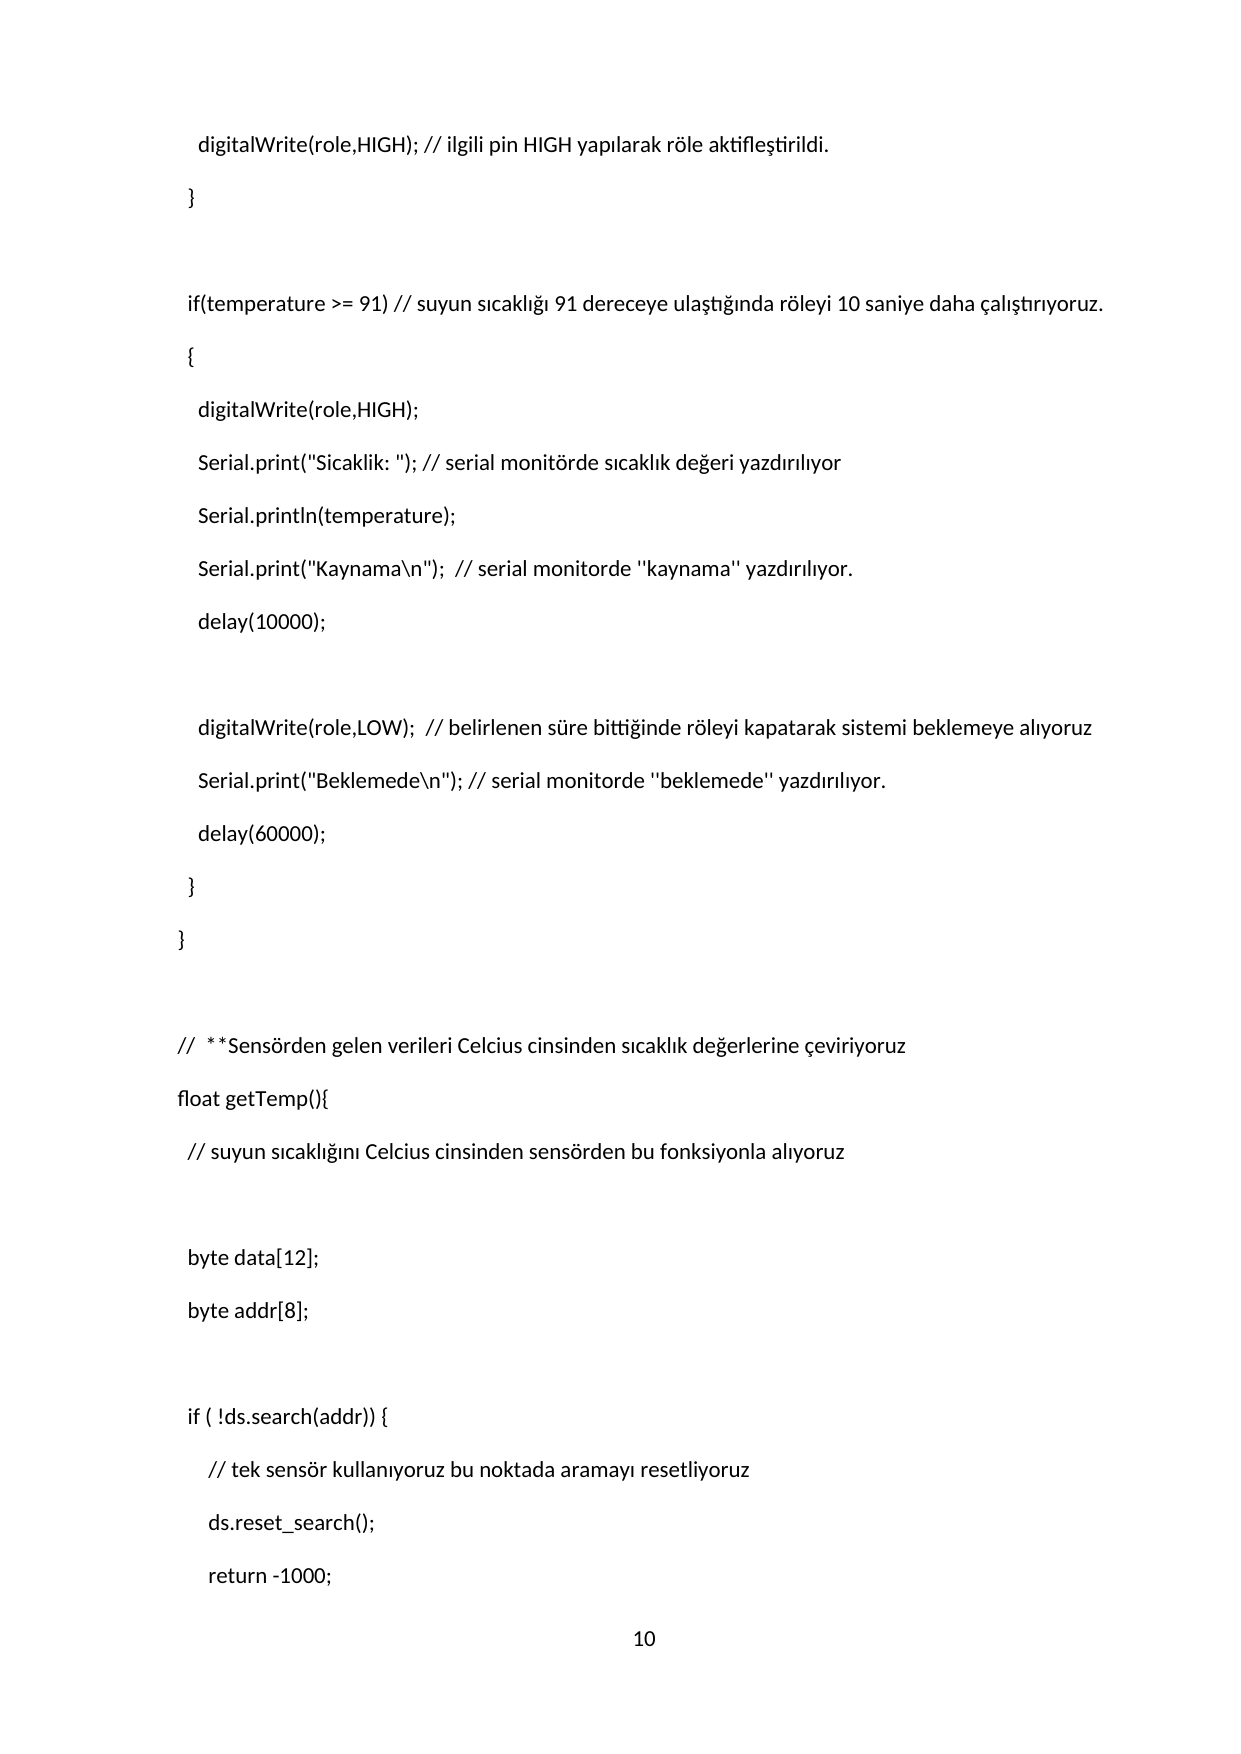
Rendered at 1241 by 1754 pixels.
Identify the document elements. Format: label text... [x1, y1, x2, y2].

text byte data[12]; [177, 1243, 1110, 1271]
text { [177, 342, 1110, 370]
text float getTemp(){ [177, 1084, 1110, 1112]
text delay(10000); [177, 607, 1110, 635]
text return -1000; [177, 1561, 1110, 1589]
text } [177, 925, 1110, 953]
text if ( !ds.search(addr)) { [177, 1402, 1110, 1430]
text digitalWrite(role,LOW); // belirlenen süre bittiğinde röleyi kapatarak sistemi beklemeye alıyoruz [177, 713, 1110, 741]
text Serial.print("Beklemede\n"); // serial monitorde ''beklemede'' yazdırılıyor. [177, 766, 1110, 794]
text // tek sensör kullanıyoruz bu noktada aramayı resetliyoruz [177, 1455, 1110, 1483]
text } [177, 183, 1110, 211]
text digitalWrite(role,HIGH); [177, 395, 1110, 423]
text delay(60000); [177, 819, 1110, 847]
text } [177, 872, 1110, 900]
text Serial.print("Kaynama\n"); // serial monitorde ''kaynama'' yazdırılıyor. [177, 554, 1110, 582]
text if(temperature >= 91) // suyun sıcaklığı 91 dereceye ulaştığında röleyi 10 saniye daha çalıştırıyoruz. [177, 289, 1110, 317]
text byte addr[8]; [177, 1296, 1110, 1324]
text digitalWrite(role,HIGH); // ilgili pin HIGH yapılarak röle aktifleştirildi. [177, 130, 1110, 158]
text // suyun sıcaklığını Celcius cinsinden sensörden bu fonksiyonla alıyoruz [177, 1137, 1110, 1165]
text Serial.println(temperature); [177, 501, 1110, 529]
text Serial.print("Sicaklik: "); // serial monitörde sıcaklık değeri yazdırılıyor [177, 448, 1110, 476]
text ds.reset_search(); [177, 1508, 1110, 1536]
text // **Sensörden gelen verileri Celcius cinsinden sıcaklık değerlerine çeviriyoruz [177, 1031, 1110, 1059]
